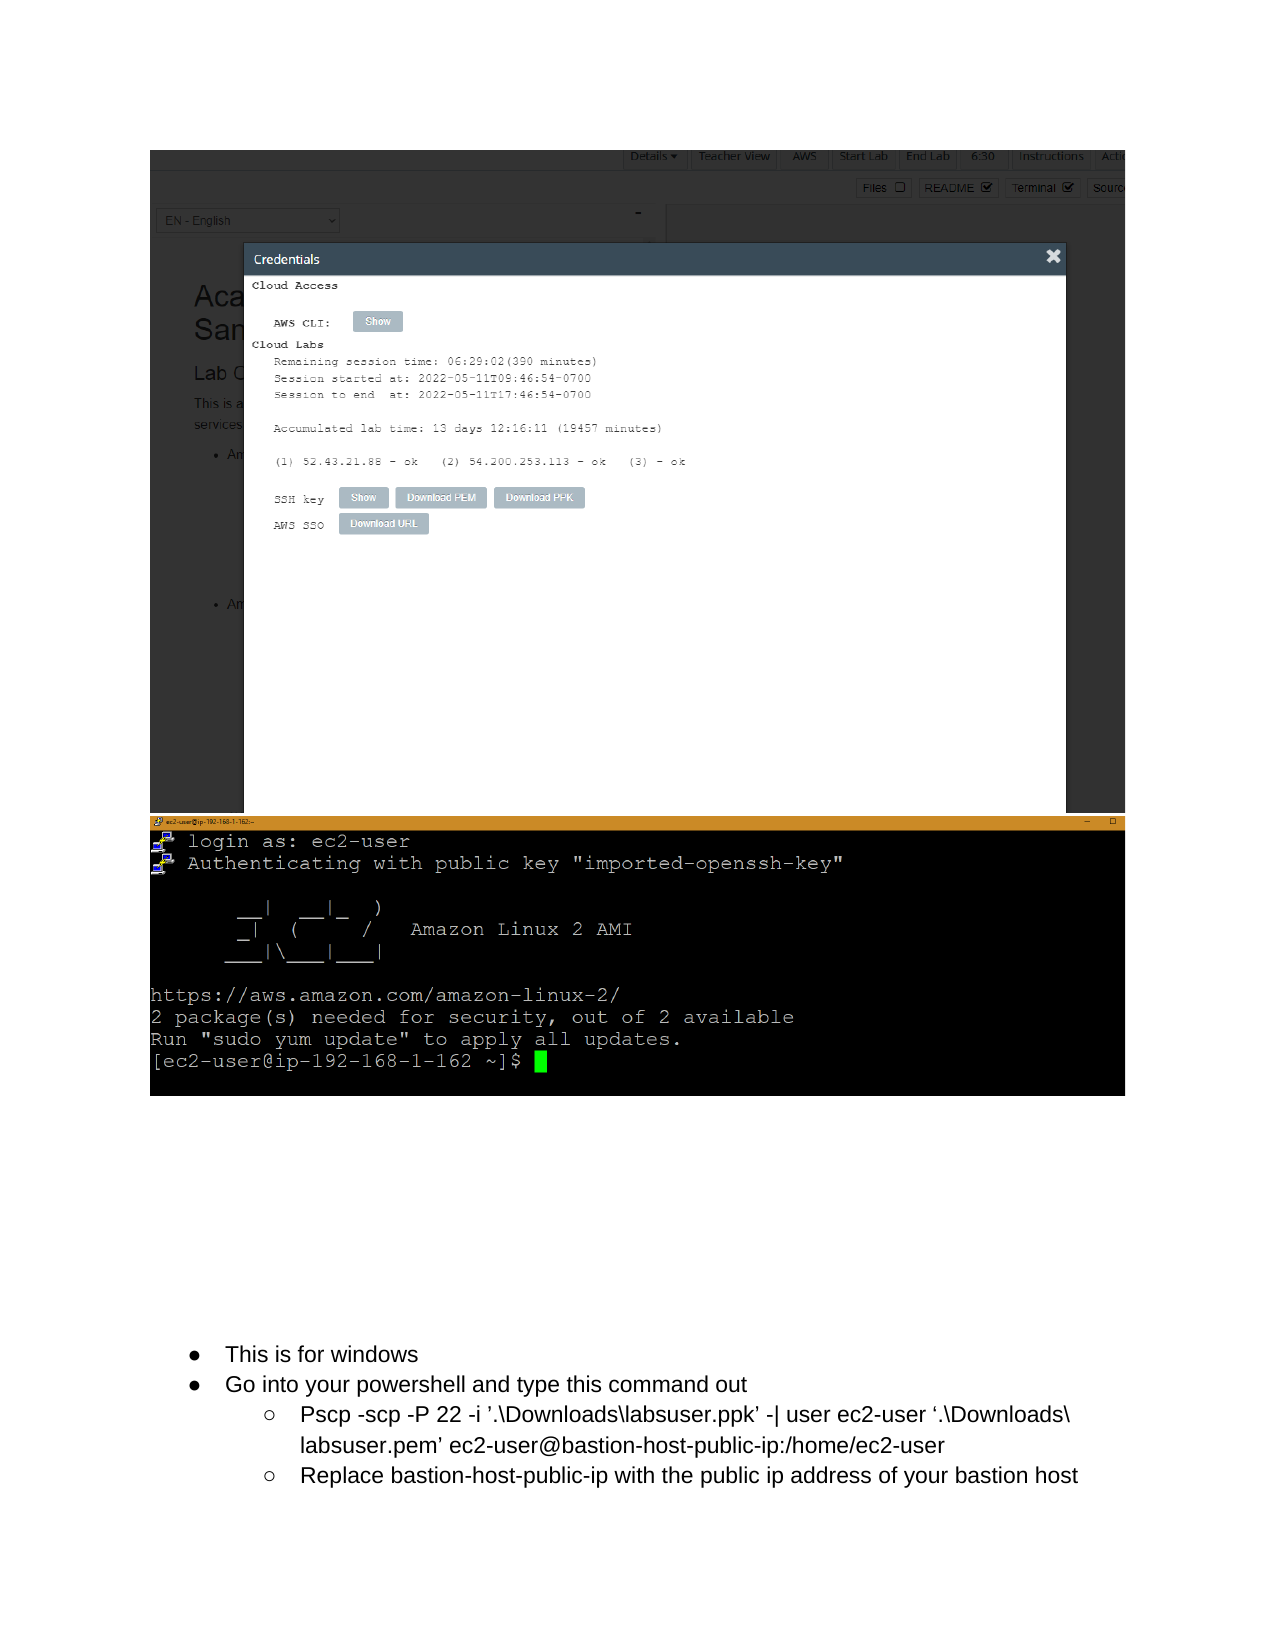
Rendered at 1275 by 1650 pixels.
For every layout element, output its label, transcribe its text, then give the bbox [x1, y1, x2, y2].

picture [150, 816, 1125, 1096]
list Go into your powershell and type this command out [187, 1371, 1125, 1398]
list Pscp -scp -P 22 -i ’.\Downloads\labsuser.ppk’ -| user ec2-user ‘.\Downloads\labsuser.pem’ ec2-user@bastion-host-public-ip:/home/ec2-user [262, 1401, 1125, 1458]
list This is for windows [187, 1341, 1125, 1367]
picture [150, 150, 1125, 813]
list Replace bastion-host-public-ip with the public ip address of your bastion host [262, 1462, 1125, 1488]
